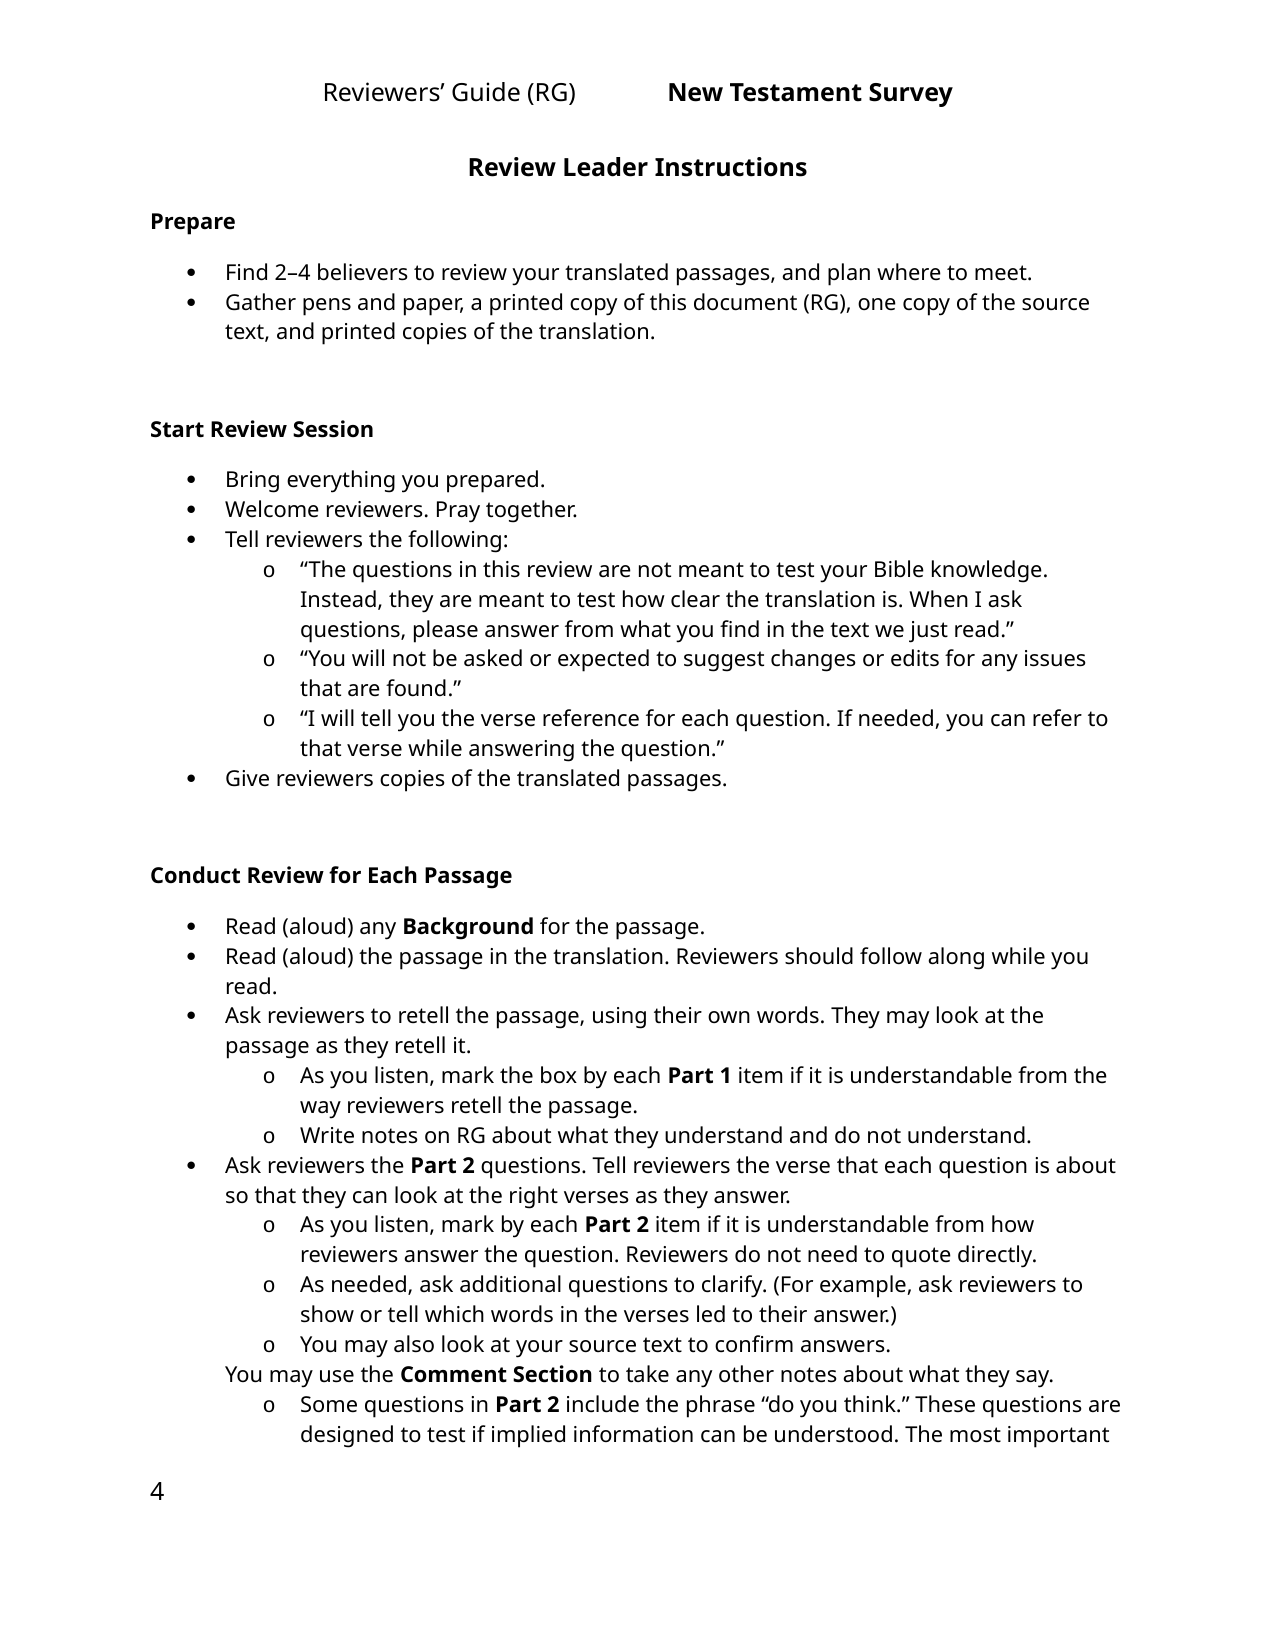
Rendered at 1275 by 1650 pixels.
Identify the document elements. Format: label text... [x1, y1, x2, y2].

list Find 2–4 believers to review your translated passages, and plan where to meet. [187, 257, 1125, 286]
list As you listen, mark by each Part 2 item if it is understandable from how reviewers answer the question. Reviewers do not need to quote directly. [262, 1209, 1125, 1269]
list You may use the Comment Section to take any other notes about what they say. [225, 1359, 1125, 1389]
list “You will not be asked or expected to suggest changes or edits for any issues that are found.” [262, 643, 1125, 703]
list Bring everything you prepared. [187, 464, 1125, 494]
list Tell reviewers the following: [187, 524, 1125, 554]
list Ask reviewers the Part 2 questions. Tell reviewers the verse that each question is about so that they can look at the right verses as they answer. [187, 1150, 1125, 1209]
list Gather pens and paper, a printed copy of this document (RG), one copy of the source text, and printed copies of the translation. [187, 286, 1125, 346]
list As needed, ask additional questions to clarify. (For example, ask reviewers to show or tell which words in the verses led to their answer.) [262, 1269, 1125, 1329]
text Review Leader Instructions [150, 150, 1125, 184]
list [262, 1389, 1125, 1448]
text Start Review Session [150, 413, 1125, 443]
list Write notes on RG about what they understand and do not understand. [262, 1120, 1125, 1150]
list Welcome reviewers. Pray together. [187, 494, 1125, 524]
list As you listen, mark the box by each Part 1 item if it is understandable from the way reviewers retell the passage. [262, 1060, 1125, 1120]
text Prepare [150, 206, 1125, 236]
list Read (aloud) the passage in the translation. Reviewers should follow along while you read. [187, 941, 1125, 1000]
text Conduct Review for Each Passage [150, 860, 1125, 890]
list Give reviewers copies of the translated passages. [187, 763, 1125, 793]
list “The questions in this review are not meant to test your Bible knowledge. Instead, they are meant to test how clear the translation is. When I ask questions, please answer from what you find in the text we just read.” [262, 554, 1125, 643]
list Read (aloud) any Background for the passage. [187, 911, 1125, 941]
list Ask reviewers to retell the passage, using their own words. They may look at the passage as they retell it. [187, 1000, 1125, 1060]
list You may also look at your source text to confirm answers. [262, 1329, 1125, 1359]
list “I will tell you the verse reference for each question. If needed, you can refer to that verse while answering the question.” [262, 703, 1125, 763]
